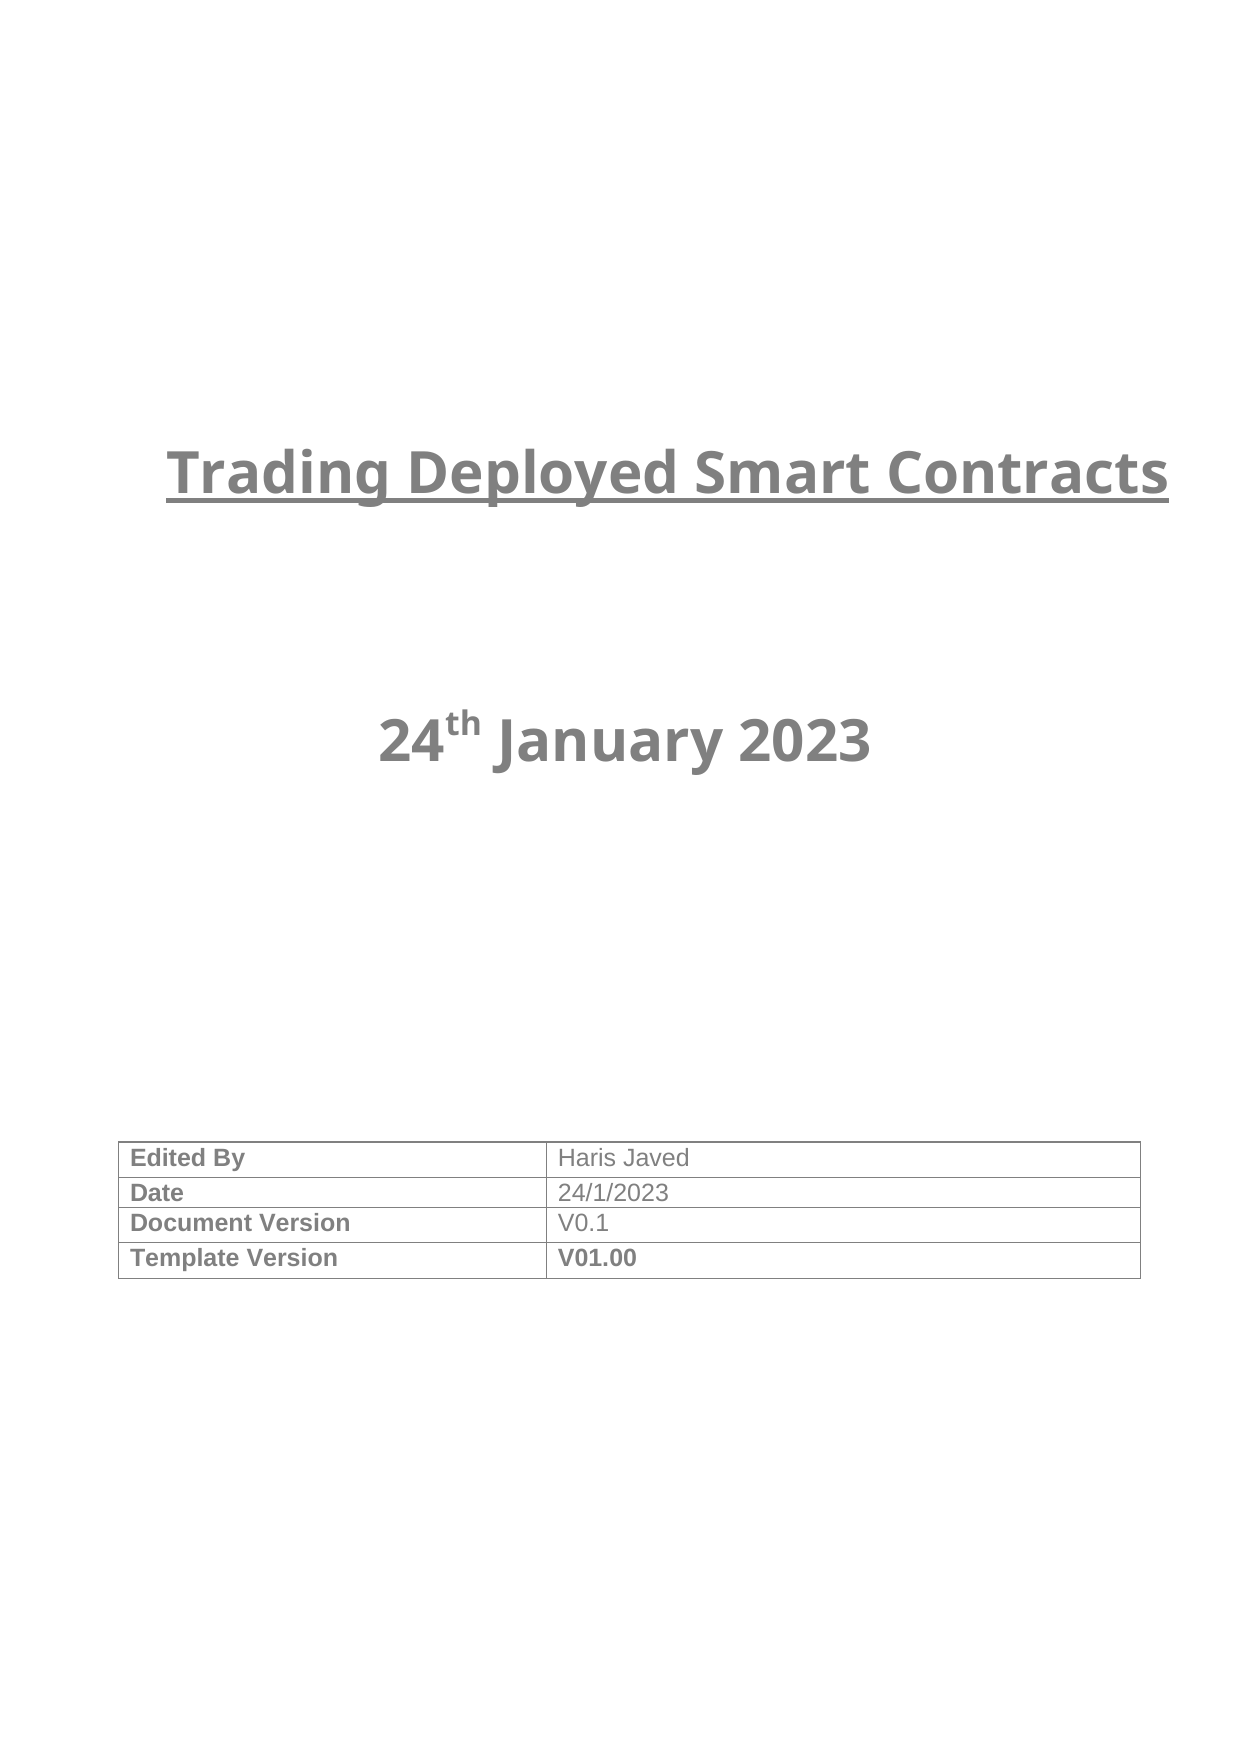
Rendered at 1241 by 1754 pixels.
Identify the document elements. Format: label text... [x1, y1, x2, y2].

table_cell Date [119, 1178, 546, 1207]
table_cell Document Version [119, 1208, 546, 1242]
table_cell Template Version [119, 1243, 546, 1277]
table_header Edited By [119, 1143, 546, 1177]
text Trading Deployed Smart Contracts [118, 432, 1217, 511]
table_cell V01.00 [547, 1243, 1140, 1277]
table_cell 24/1/2023 [547, 1178, 1140, 1207]
text 24th January 2023 [118, 699, 1131, 778]
table_cell V0.1 [547, 1208, 1140, 1242]
table_header Haris Javed [547, 1143, 1140, 1177]
